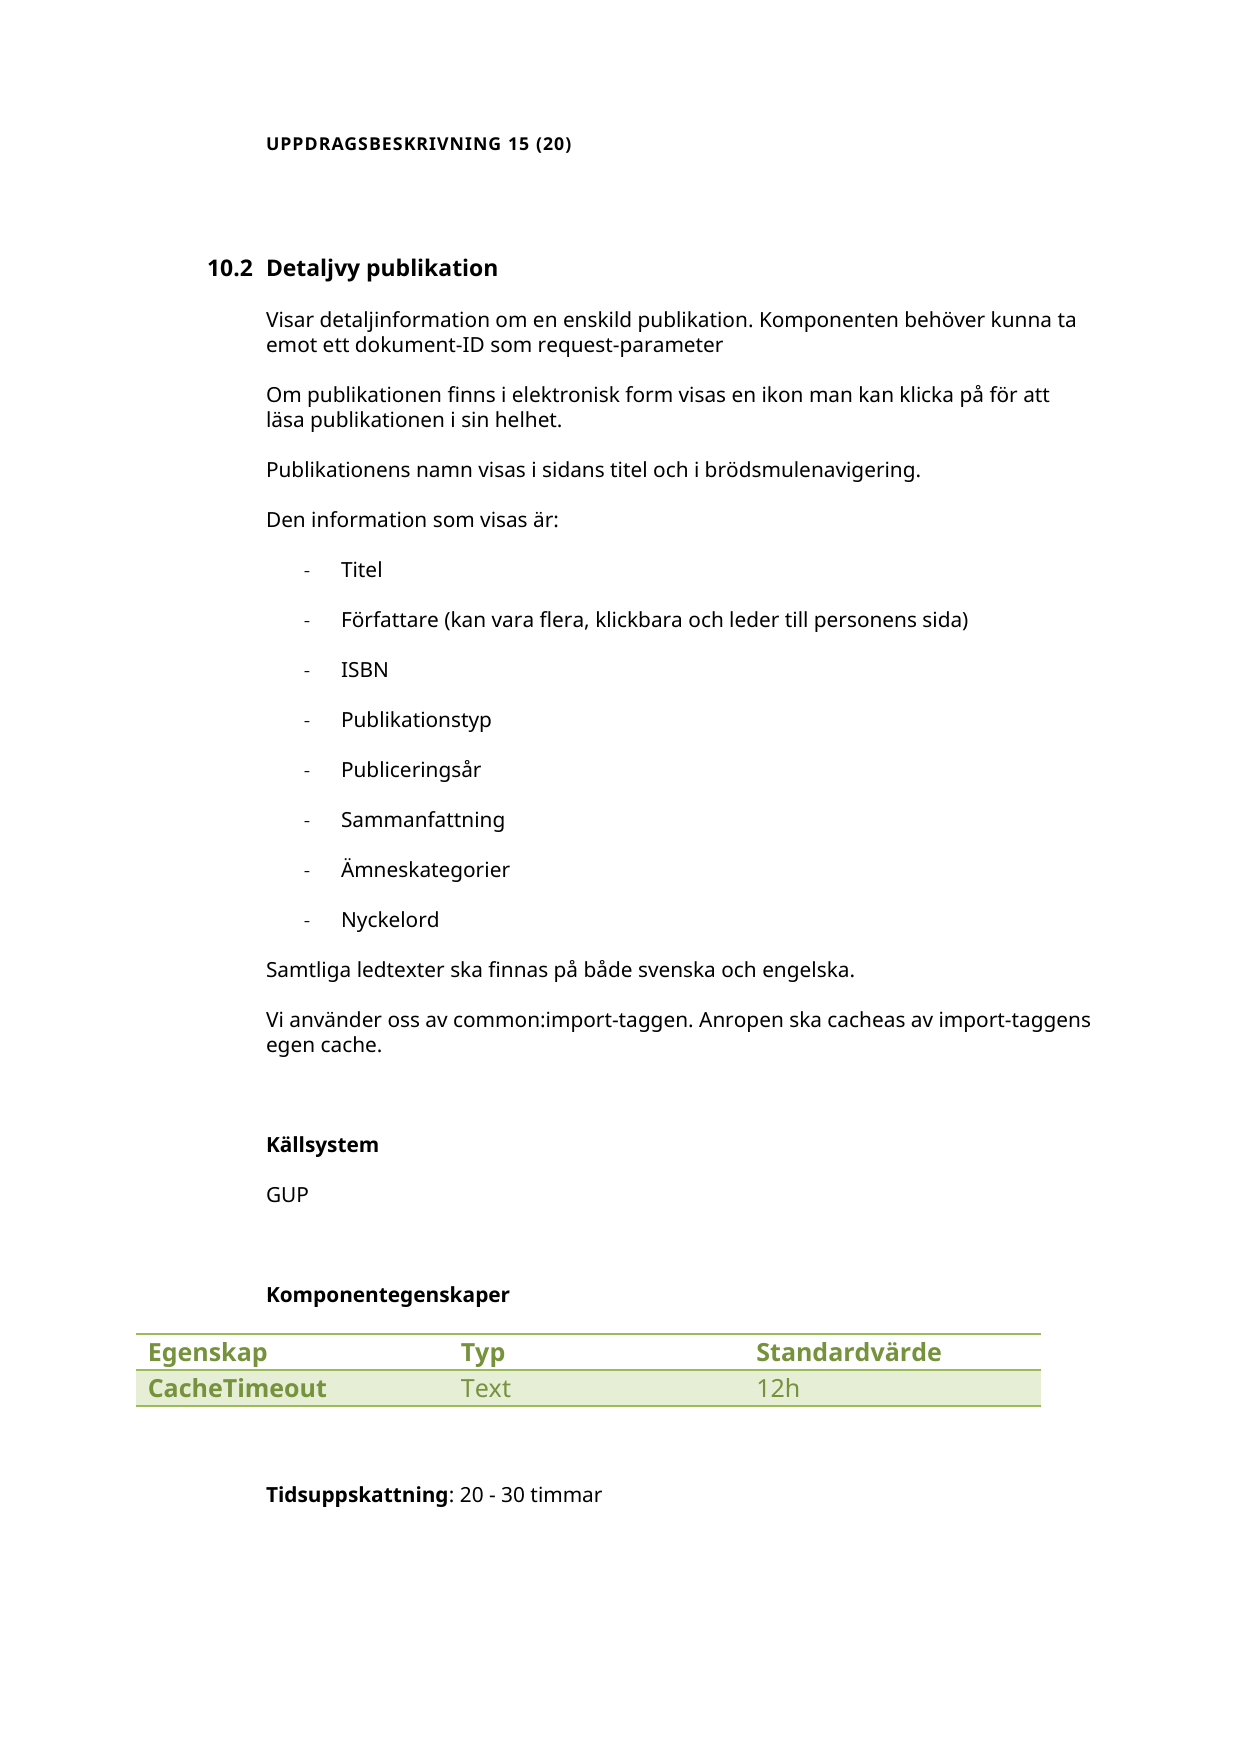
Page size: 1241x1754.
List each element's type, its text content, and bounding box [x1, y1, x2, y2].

table_header Standardvärde [745, 1335, 1041, 1369]
subtitle Detaljvy publikation [207, 251, 1093, 283]
list Publiceringsår [303, 758, 1093, 783]
table_header Typ [449, 1335, 745, 1369]
list Titel [303, 558, 1093, 583]
table_cell 12h [745, 1371, 1041, 1405]
text Källsystem [266, 1133, 1093, 1158]
text Vi använder oss av common:import-taggen. Anropen ska cacheas av import-taggens egen cache. [266, 1008, 1093, 1058]
text Publikationens namn visas i sidans titel och i brödsmulenavigering. [266, 458, 1093, 483]
text Visar detaljinformation om en enskild publikation. Komponenten behöver kunna ta emot ett dokument-ID som request-parameter [266, 308, 1093, 358]
table_cell CacheTimeout [136, 1371, 449, 1405]
text Om publikationen finns i elektronisk form visas en ikon man kan klicka på för att läsa publikationen i sin helhet. [266, 383, 1093, 433]
table_cell Text [449, 1371, 745, 1405]
text Samtliga ledtexter ska finnas på både svenska och engelska. [266, 958, 1093, 983]
list ISBN [303, 658, 1093, 683]
text Tidsuppskattning: 20 - 30 timmar [266, 1482, 1093, 1507]
list Författare (kan vara flera, klickbara och leder till personens sida) [303, 608, 1093, 633]
list Ämneskategorier [303, 858, 1093, 883]
text Den information som visas är: [266, 508, 1093, 533]
list Sammanfattning [303, 808, 1093, 833]
text Komponentegenskaper [266, 1283, 1093, 1308]
list Publikationstyp [303, 708, 1093, 733]
table_header Egenskap [136, 1335, 449, 1369]
list Nyckelord [303, 908, 1093, 933]
text GUP [266, 1183, 1093, 1208]
